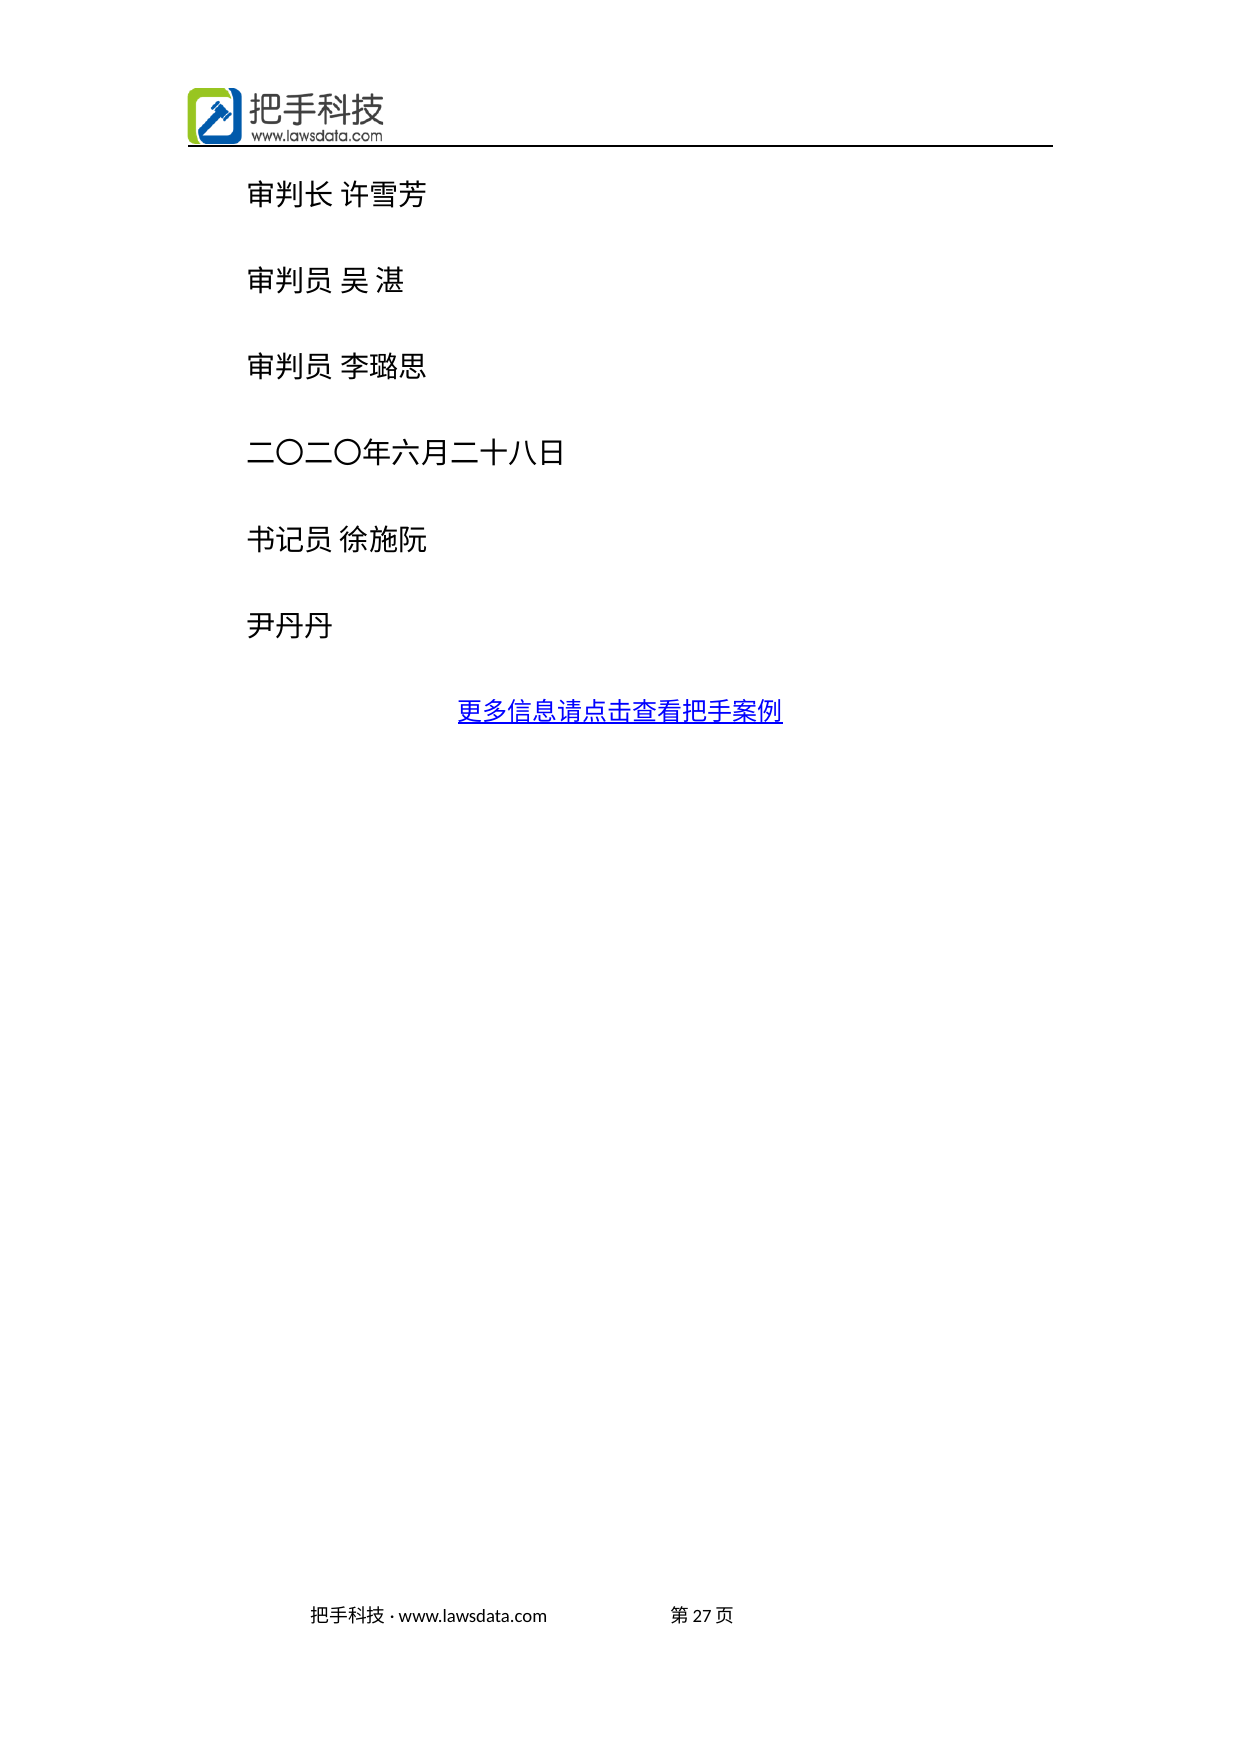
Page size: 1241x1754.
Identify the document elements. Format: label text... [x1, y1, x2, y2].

text 更多信息请点击查看把手案例 [187, 677, 1053, 742]
text 二〇二〇年六月二十八日 [187, 419, 1053, 484]
text 审判员 李璐思 [187, 332, 1053, 397]
text 审判员 吴 湛 [187, 246, 1053, 311]
text 尹丹丹 [187, 591, 1053, 656]
text 书记员 徐施阮 [187, 505, 1053, 570]
text 审判长 许雪芳 [187, 160, 1053, 225]
picture [187, 88, 384, 144]
